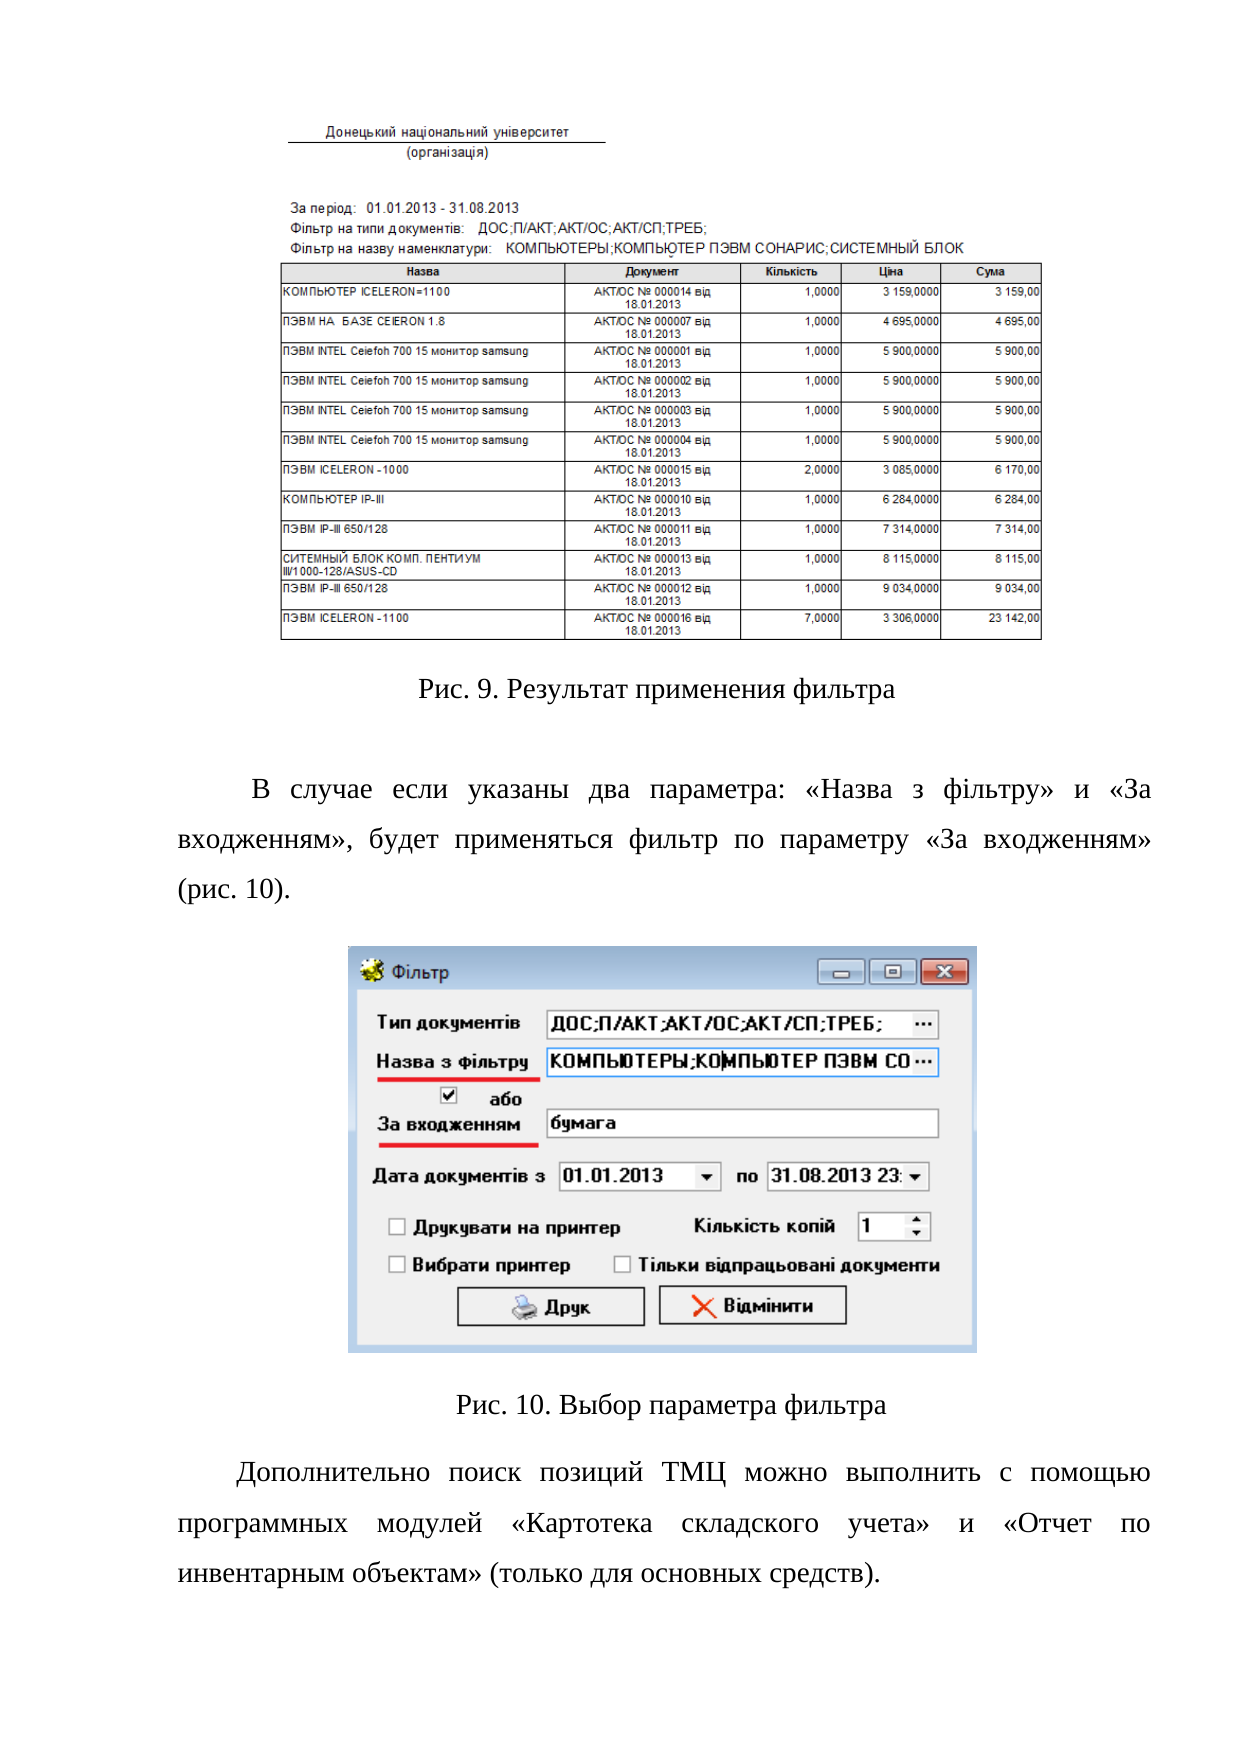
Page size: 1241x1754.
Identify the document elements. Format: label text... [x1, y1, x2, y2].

list Дополнительно поиск позиций ТМЦ можно выполнить с помощью программных модулей «Картотека складского учета» и «Отчет по инвентарным объектам» (только для основных средств). [177, 1454, 1152, 1589]
picture [251, 118, 1045, 640]
list В случае если указаны два параметра: «Назва з фільтру» и «За входженням», будет применяться фильтр по параметру «За входженням» (рис. 10). [177, 771, 1152, 905]
picture [348, 946, 977, 1353]
